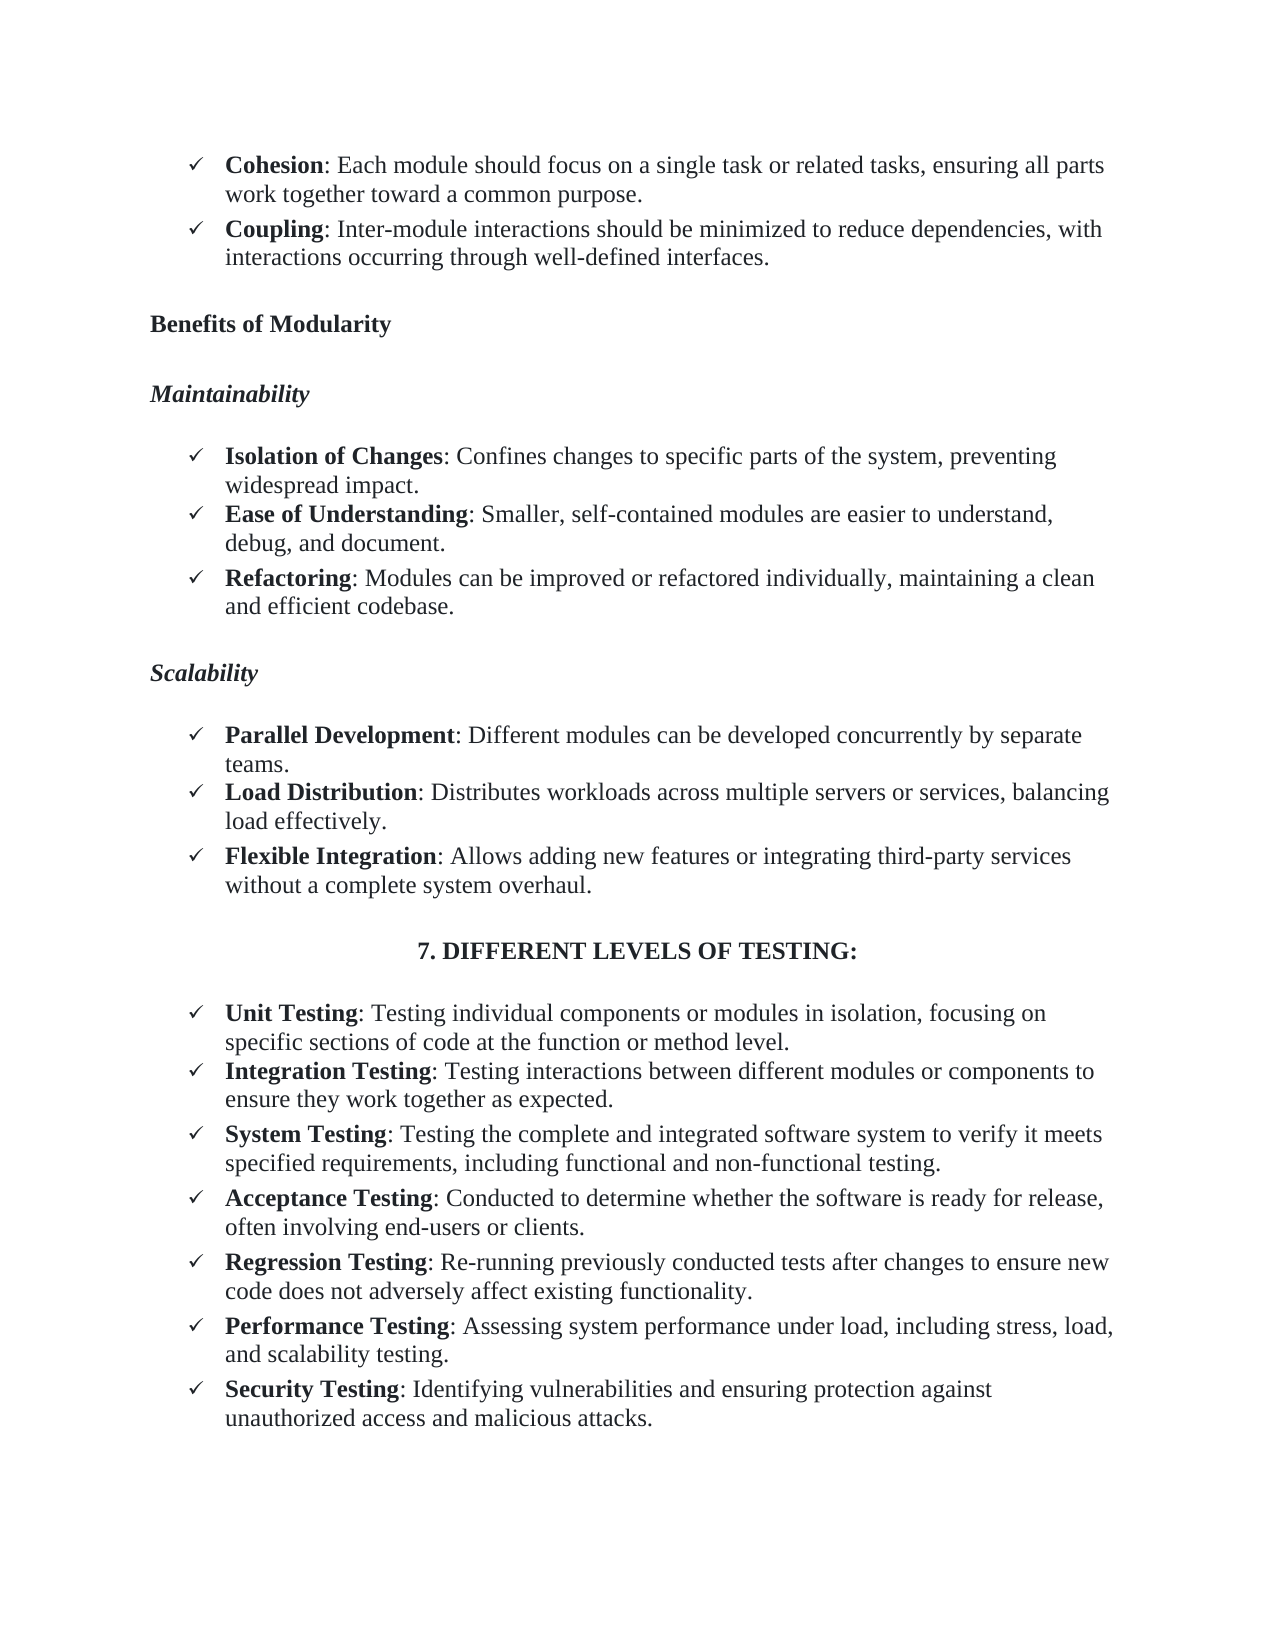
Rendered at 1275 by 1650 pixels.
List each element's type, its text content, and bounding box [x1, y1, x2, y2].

list Performance Testing: Assessing system performance under load, including stress, load, and scalability testing. [187, 1311, 1125, 1368]
list Acceptance Testing: Conducted to determine whether the software is ready for release, often involving end-users or clients. [187, 1183, 1125, 1241]
list Refactoring: Modules can be improved or refactored individually, maintaining a clean and efficient codebase. [187, 563, 1125, 620]
list Cohesion: Each module should focus on a single task or related tasks, ensuring all parts work together toward a common purpose. [187, 150, 1125, 207]
list Load Distribution: Distributes workloads across multiple servers or services, balancing load effectively. [187, 777, 1125, 835]
list Integration Testing: Testing interactions between different modules or components to ensure they work together as expected. [187, 1056, 1125, 1113]
list Ease of Understanding: Smaller, self-contained modules are easier to understand, debug, and document. [187, 499, 1125, 556]
list Unit Testing: Testing individual components or modules in isolation, focusing on specific sections of code at the function or method level. [187, 998, 1125, 1056]
list Security Testing: Identifying vulnerabilities and ensuring protection against unauthorized access and malicious attacks. [187, 1374, 1125, 1432]
subtitle Scalability [150, 658, 1125, 686]
subtitle 7. DIFFERENT LEVELS OF TESTING: [150, 936, 1125, 965]
list Coupling: Inter-module interactions should be minimized to reduce dependencies, with interactions occurring through well-defined interfaces. [187, 214, 1125, 271]
list Parallel Development: Different modules can be developed concurrently by separate teams. [187, 720, 1125, 777]
subtitle Maintainability [150, 379, 1125, 408]
list Flexible Integration: Allows adding new features or integrating third-party services without a complete system overhaul. [187, 841, 1125, 899]
list Isolation of Changes: Confines changes to specific parts of the system, preventing widespread impact. [187, 441, 1125, 499]
list System Testing: Testing the complete and integrated software system to verify it meets specified requirements, including functional and non-functional testing. [187, 1119, 1125, 1177]
list Regression Testing: Re-running previously conducted tests after changes to ensure new code does not adversely affect existing functionality. [187, 1247, 1125, 1304]
subtitle Benefits of Modularity [150, 309, 1125, 337]
